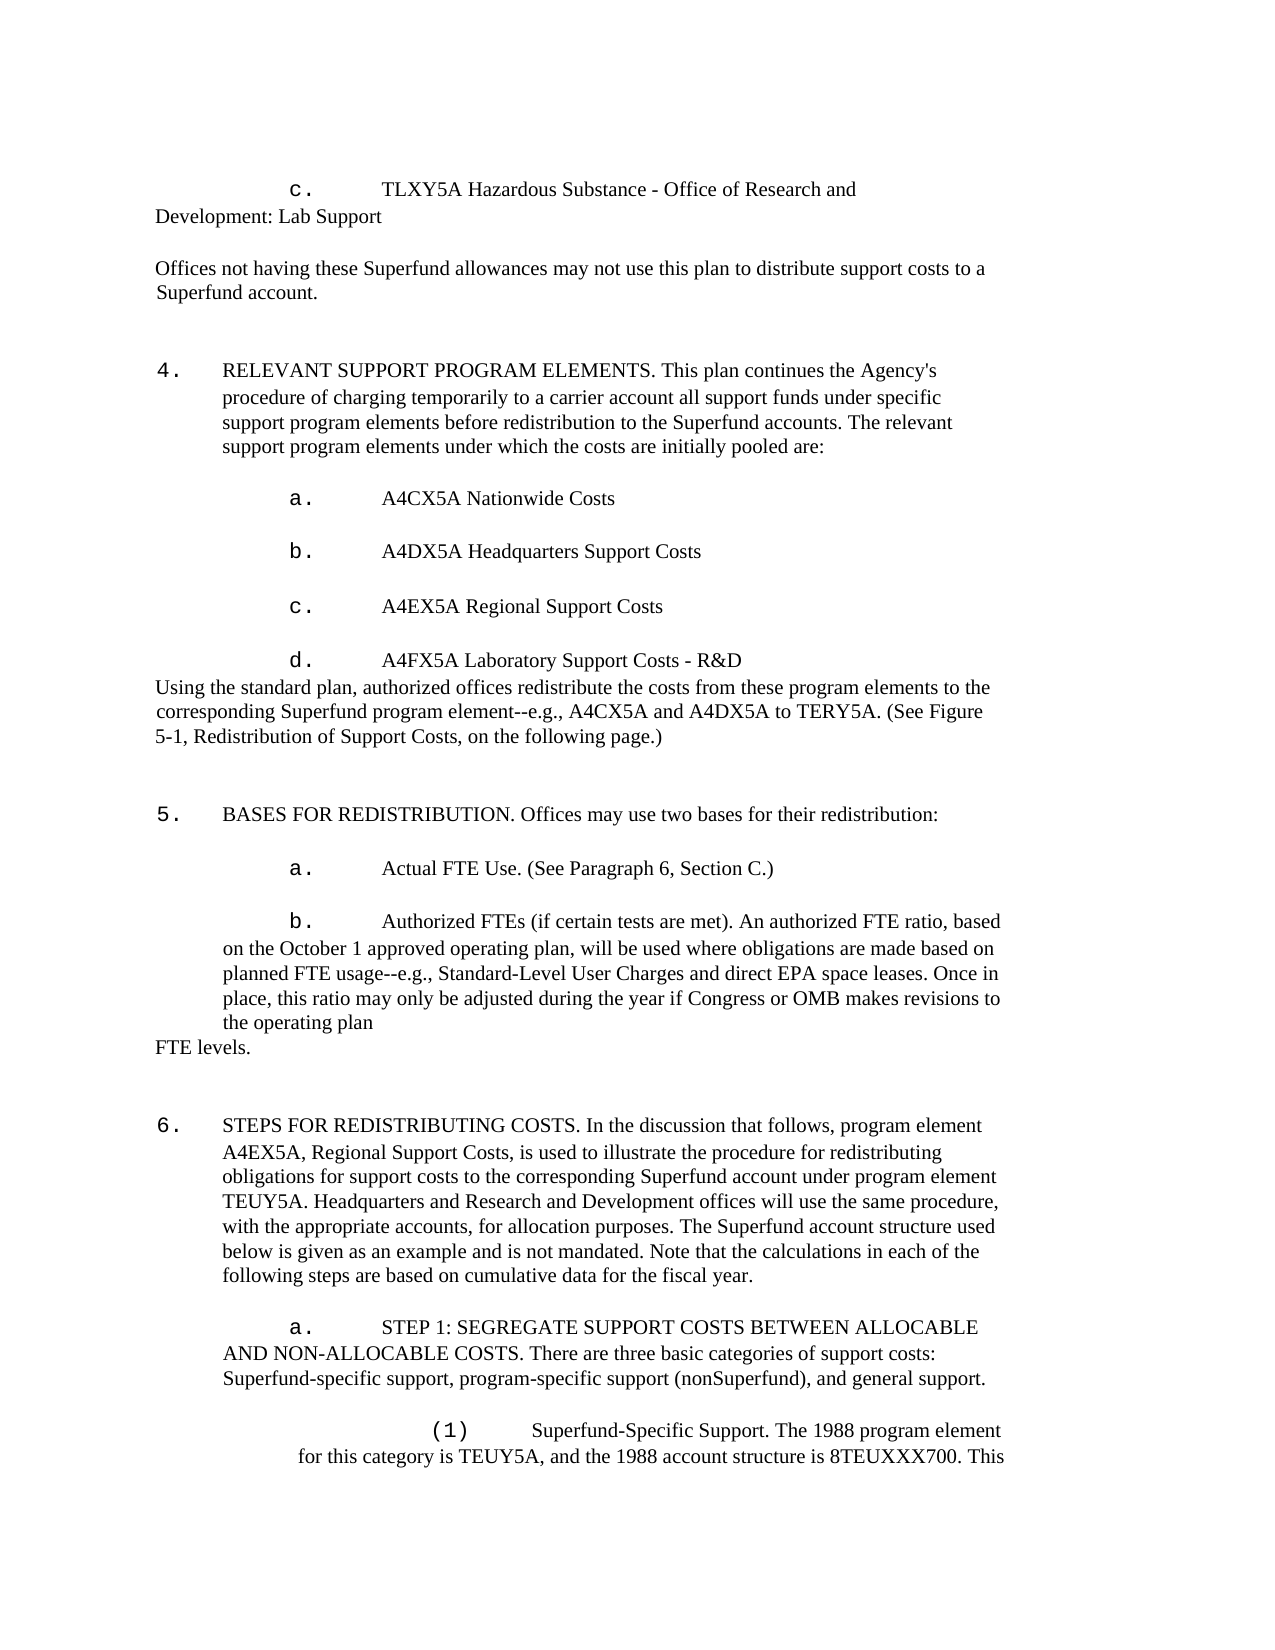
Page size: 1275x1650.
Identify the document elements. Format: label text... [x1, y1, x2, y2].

list TLXY5A Hazardous Substance - Office of Research and [223, 177, 1006, 203]
list A4DX5A Headquarters Support Costs [223, 539, 1006, 566]
text FTE levels. [155, 1035, 1006, 1059]
text 5-1, Redistribution of Support Costs, on the following page.) [155, 724, 1006, 748]
list Authorized FTEs (if certain tests are met). An authorized FTE ratio, based on the October 1 approved operating plan, will be used where obligations are made based on planned FTE usage--e.g., Standard-Level User Charges and direct EPA space leases. Once in place, this ratio may only be adjusted during the year if Congress or OMB makes revisions to the operating plan [223, 909, 1006, 1034]
list STEP 1: SEGREGATE SUPPORT COSTS BETWEEN ALLOCABLE AND NON-ALLOCABLE COSTS. There are three basic categories of support costs: Superfund-specific support, program-specific support (nonSuperfund), and general support. [223, 1315, 1006, 1390]
list RELEVANT SUPPORT PROGRAM ELEMENTS. This plan continues the Agency's procedure of charging temporarily to a carrier account all support funds under specific support program elements before redistribution to the Superfund accounts. The relevant support program elements under which the costs are initially pooled are: [156, 358, 1006, 458]
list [298, 1417, 1006, 1468]
list A4FX5A Laboratory Support Costs - R&D [223, 648, 1006, 674]
text Using the standard plan, authorized offices redistribute the costs from these program elements to the corresponding Superfund program element--e.g., A4CX5A and A4DX5A to TERY5A. (See Figure [155, 675, 1006, 723]
text Offices not having these Superfund allowances may not use this plan to distribute support costs to a Superfund account. [155, 256, 1006, 304]
list Actual FTE Use. (See Paragraph 6, Section C.) [223, 856, 1006, 882]
list A4CX5A Nationwide Costs [223, 486, 1006, 512]
list A4EX5A Regional Support Costs [223, 594, 1006, 621]
text Development: Lab Support [155, 204, 1006, 228]
list STEPS FOR REDISTRIBUTING COSTS. In the discussion that follows, program element A4EX5A, Regional Support Costs, is used to illustrate the procedure for redistributing obligations for support costs to the corresponding Superfund account under program element TEUY5A. Headquarters and Research and Development offices will use the same procedure, with the appropriate accounts, for allocation purposes. The Superfund account structure used below is given as an example and is not mandated. Note that the calculations in each of the following steps are based on cumulative data for the fiscal year. [156, 1113, 1006, 1287]
list BASES FOR REDISTRIBUTION. Offices may use two bases for their redistribution: [156, 802, 1006, 828]
